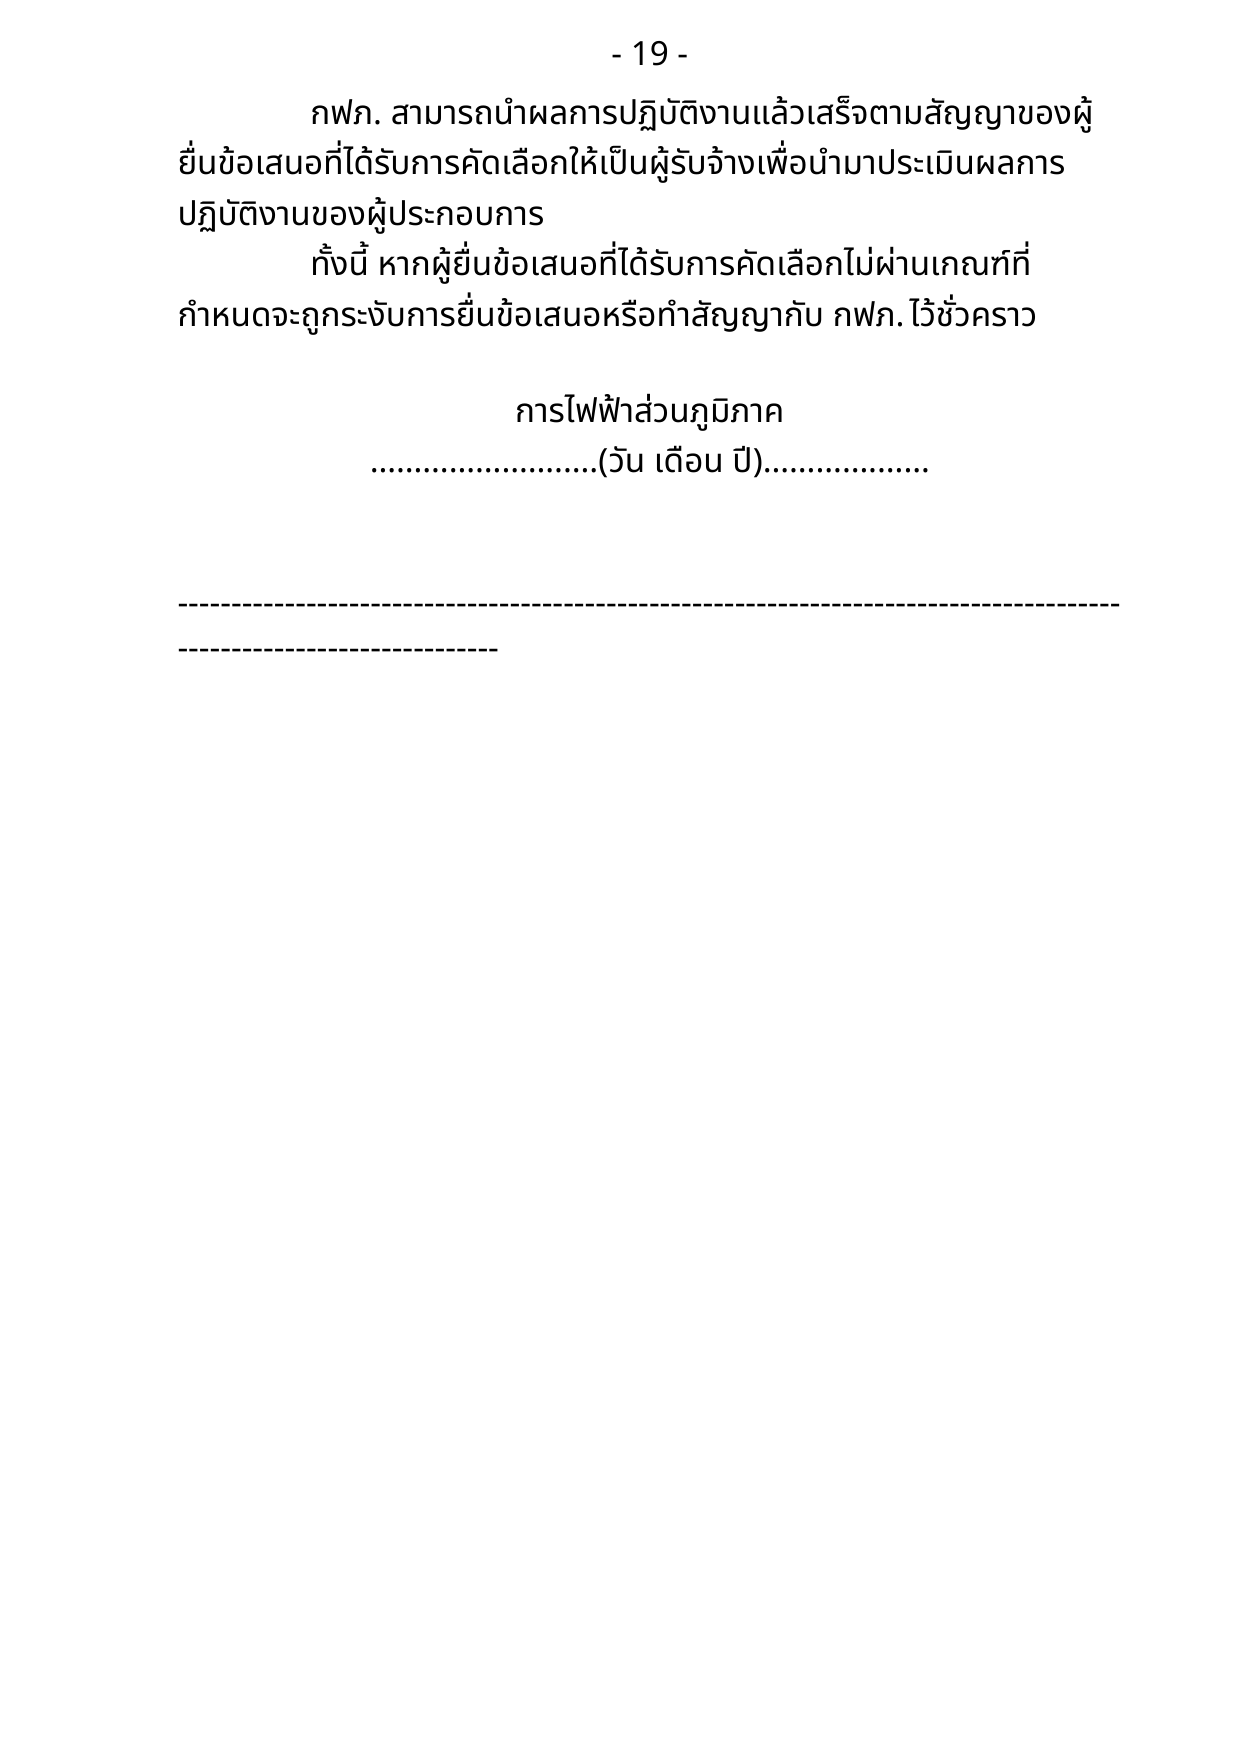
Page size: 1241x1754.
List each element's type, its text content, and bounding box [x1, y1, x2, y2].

text ………………….….(วัน เดือน ปี)………….…… [177, 437, 1122, 488]
text ทั้งนี้ หากผู้ยื่นข้อเสนอที่ได้รับการคัดเลือกไม่ผ่านเกณฑ์ที่กำหนดจะถูกระงับการยื่นข้อเสนอหรือทำสัญญากับ กฟภ. ไว้ชั่วคราว [177, 240, 1122, 341]
text กฟภ. สามารถนำผลการปฏิบัติงานแล้วเสร็จตามสัญญาของผู้ยื่นข้อเสนอที่ได้รับการคัดเลือกให้เป็นผู้รับจ้างเพื่อนำมาประเมินผลการปฏิบัติงานของผู้ประกอบการ [177, 89, 1122, 240]
text ---------------------------------------------------------------------------------------------------------------------- [177, 578, 1122, 669]
text การไฟฟ้าส่วนภูมิภาค [177, 387, 1122, 437]
